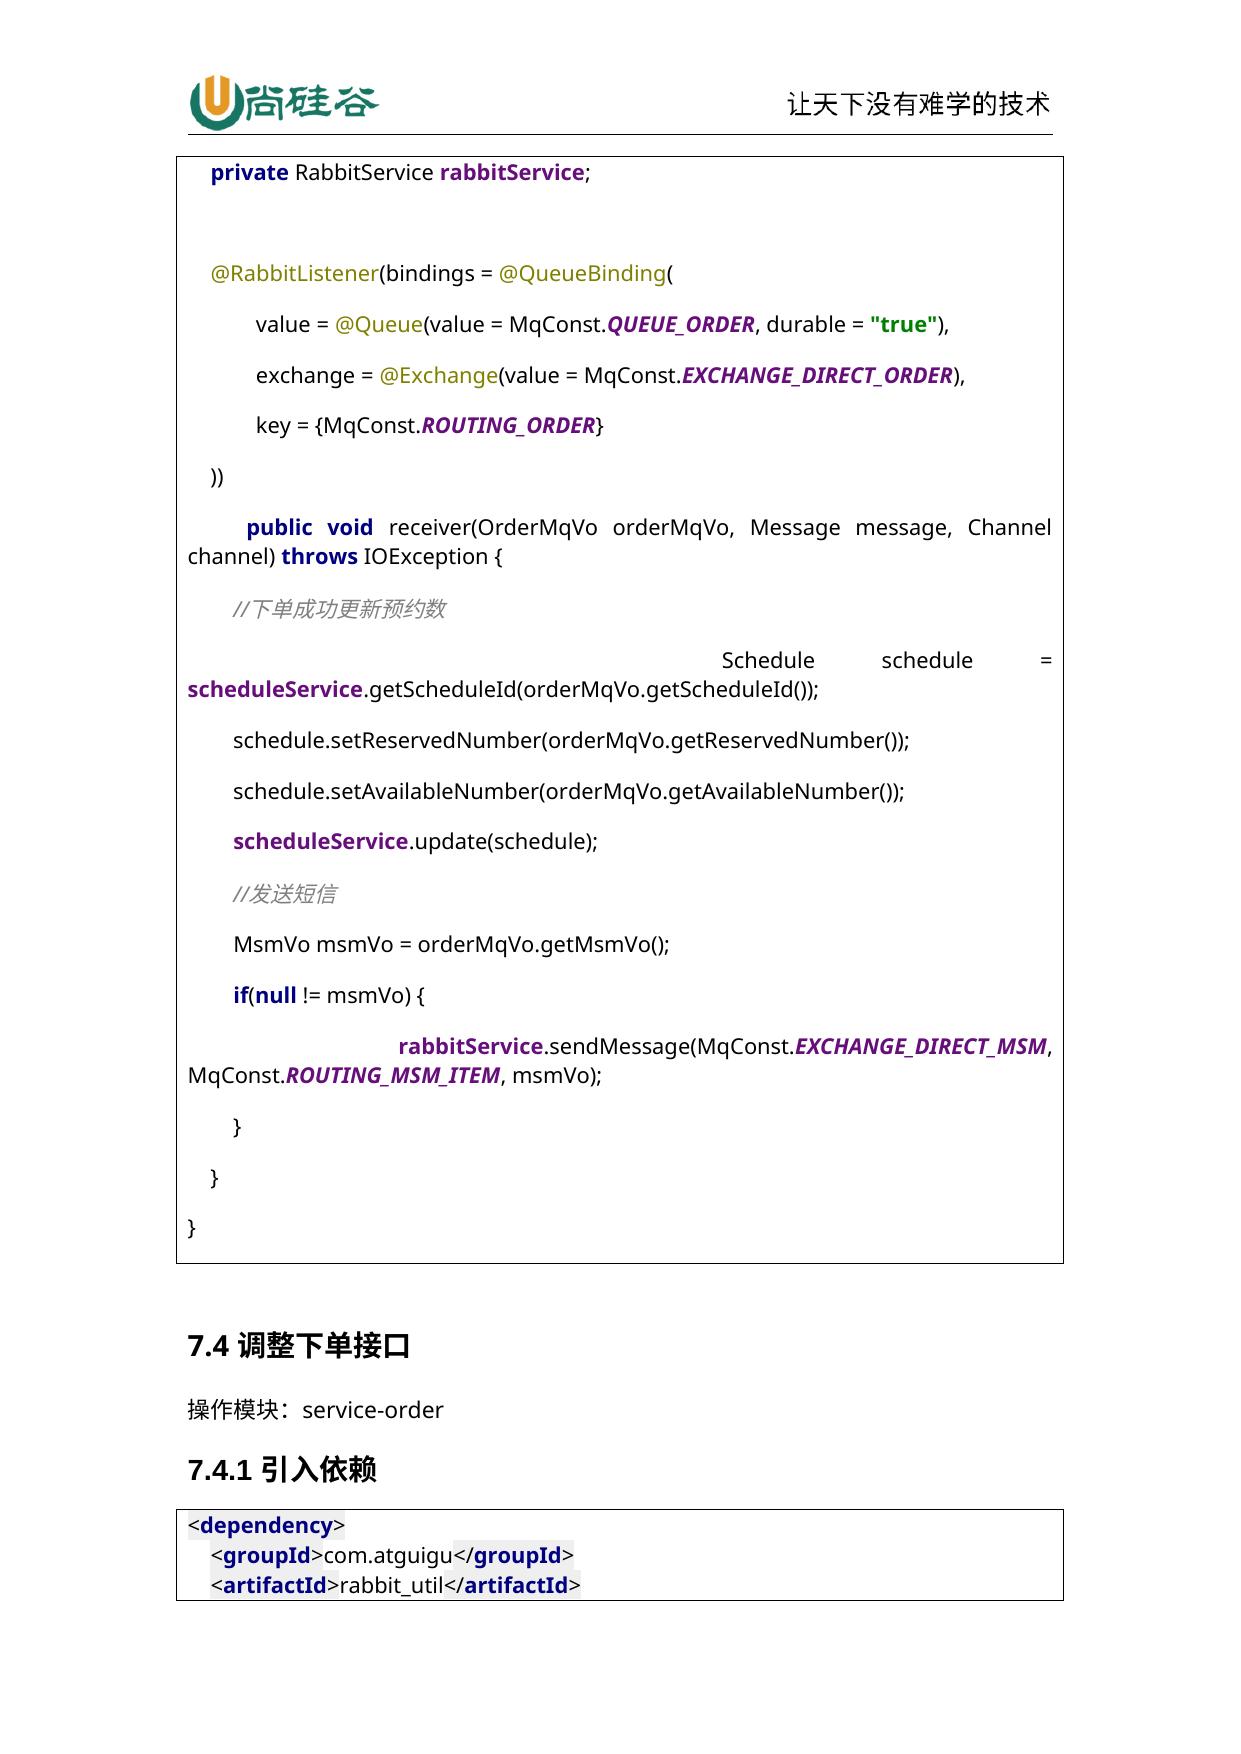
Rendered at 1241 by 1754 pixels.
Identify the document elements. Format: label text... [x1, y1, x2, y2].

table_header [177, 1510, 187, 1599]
subtitle 7.4.1 引入依赖 [187, 1446, 1053, 1488]
picture [187, 73, 1053, 132]
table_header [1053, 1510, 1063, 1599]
subtitle 7.4 调整下单接口 [187, 1322, 1053, 1365]
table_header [177, 157, 1063, 1263]
text 操作模块：service-order [187, 1392, 1053, 1425]
